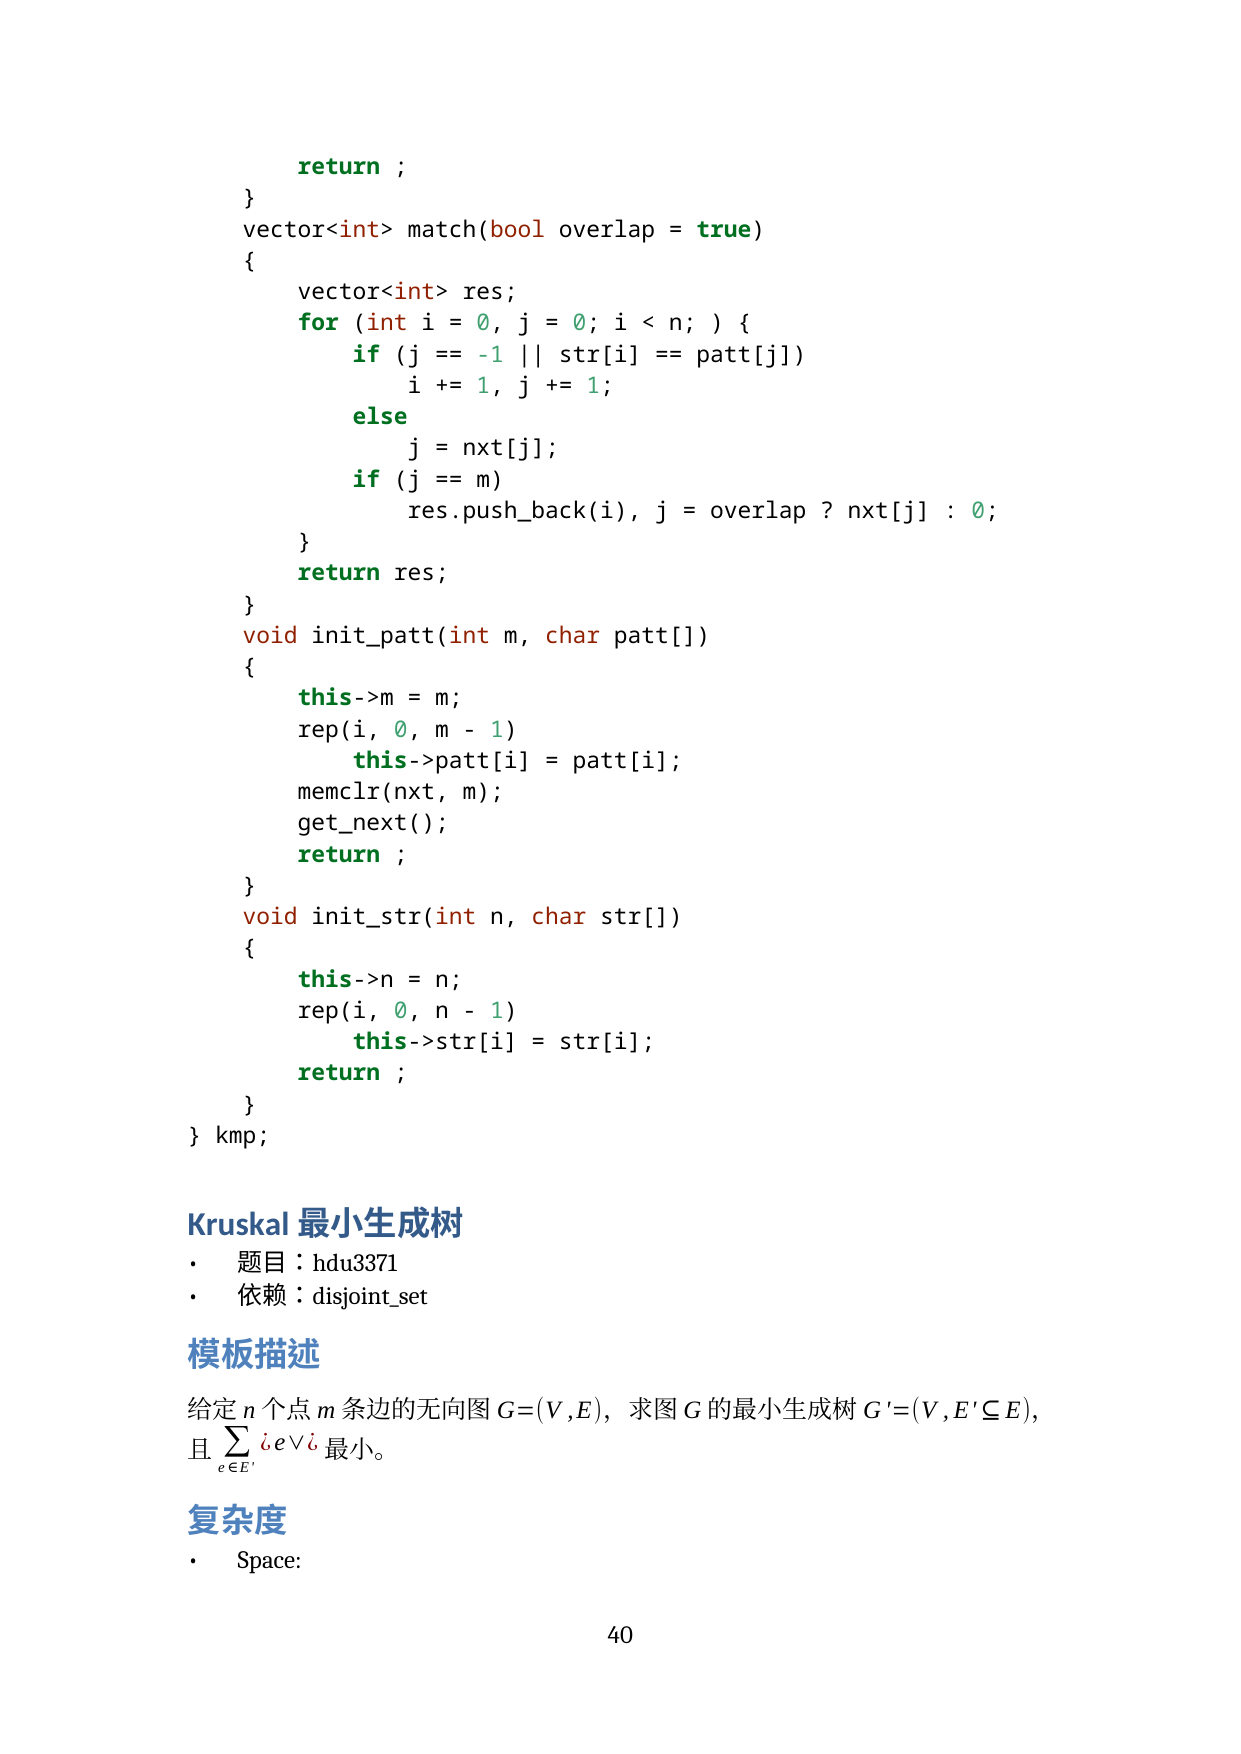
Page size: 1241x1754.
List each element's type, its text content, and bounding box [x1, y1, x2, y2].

list 依赖：disjoint_set [187, 1282, 1053, 1310]
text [187, 150, 1053, 1150]
subtitle 模板描述 [187, 1331, 1053, 1377]
subtitle Kruskal 最小生成树 [187, 1200, 1053, 1245]
list Space: [187, 1546, 1053, 1575]
subtitle 复杂度 [187, 1497, 1053, 1542]
list 题目：hdu3371 [187, 1249, 1053, 1278]
text 给定 个点 条边的无向图 ，求图 的最小生成树 ，且 最小。 [187, 1395, 1053, 1476]
